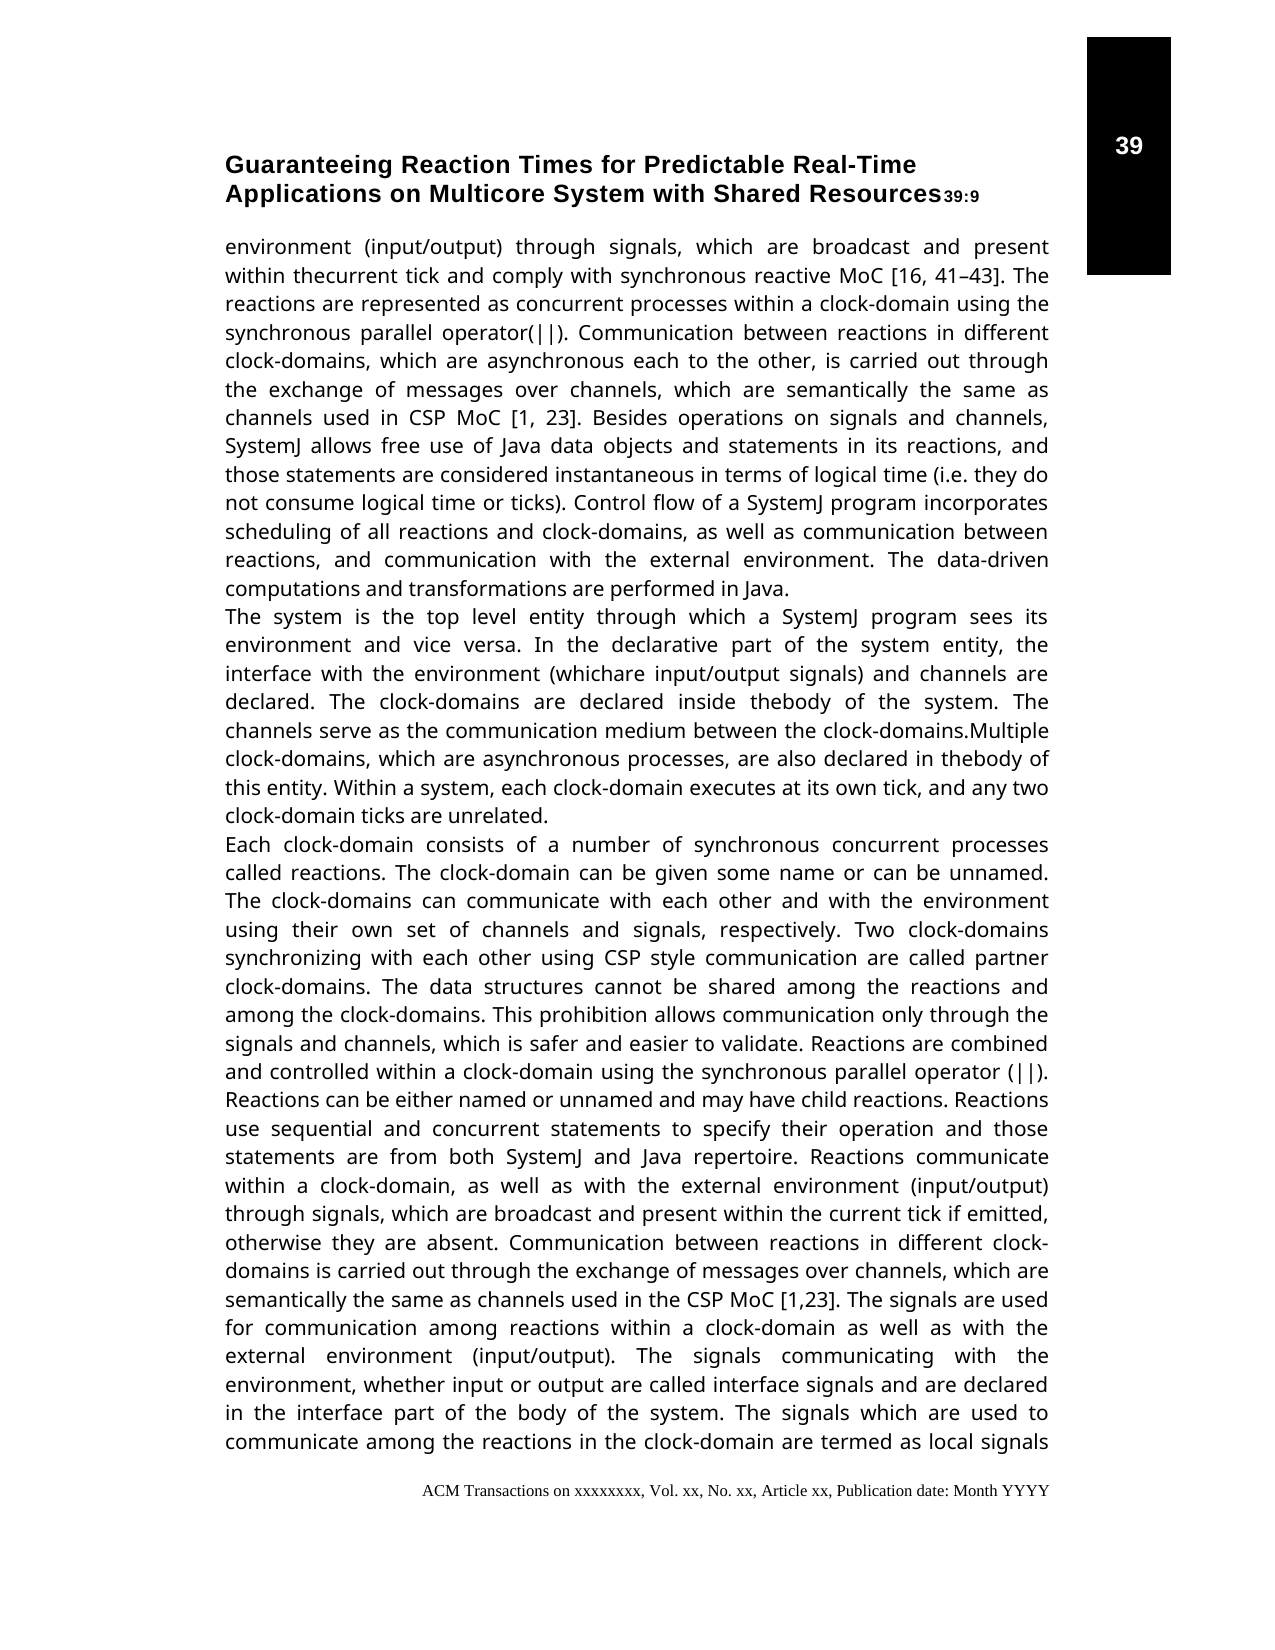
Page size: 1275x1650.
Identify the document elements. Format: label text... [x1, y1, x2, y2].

text The system is the top level entity through which a SystemJ program sees its environment and vice versa. In the declarative part of the system entity, the interface with the environment (whichare input/output signals) and channels are declared. The clock-domains are declared inside thebody of the system. The channels serve as the communication medium between the clock-domains.Multiple clock-domains, which are asynchronous processes, are also declared in thebody of this entity. Within a system, each clock-domain executes at its own tick, and any two clock-domain ticks are unrelated. [225, 602, 1050, 830]
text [225, 830, 1050, 1455]
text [225, 232, 1050, 602]
